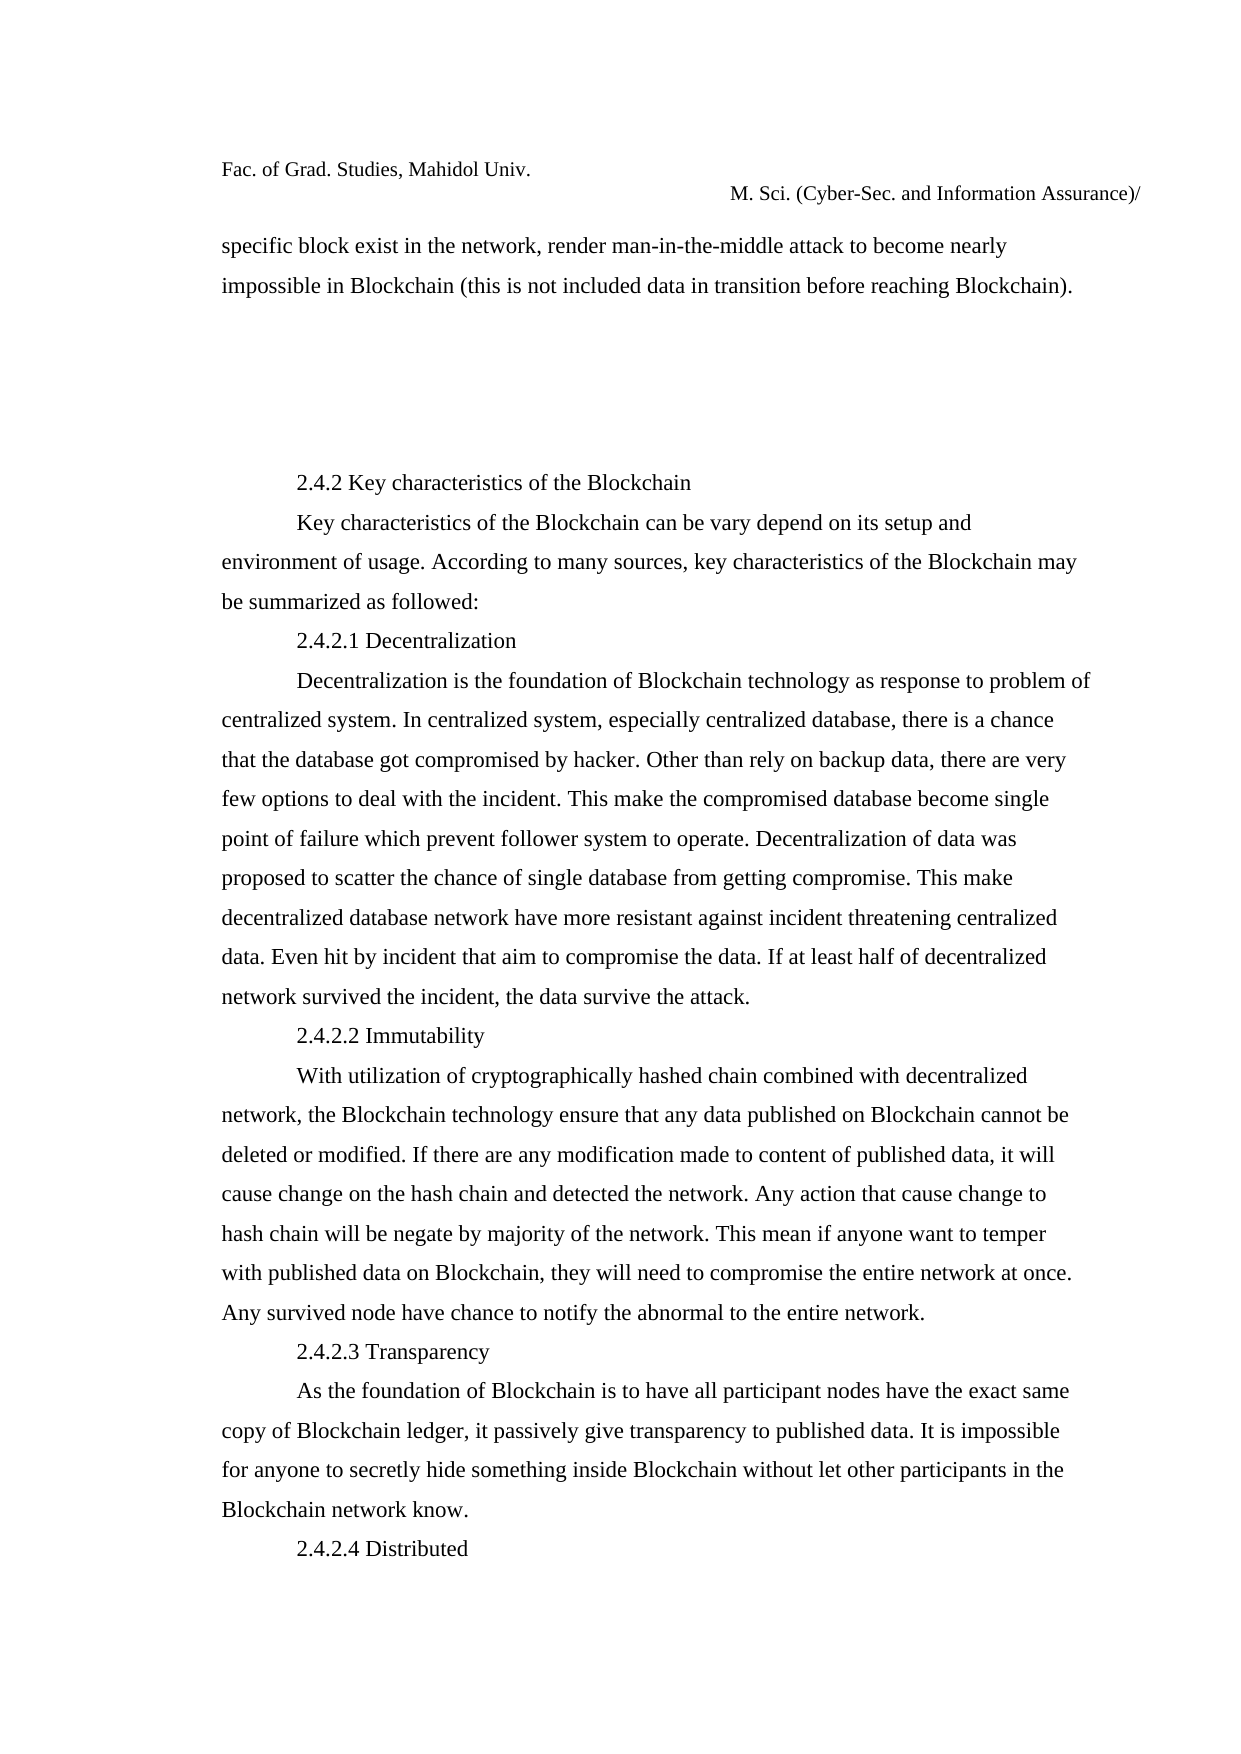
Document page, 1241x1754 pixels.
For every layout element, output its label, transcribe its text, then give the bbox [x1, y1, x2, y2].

list Decentralization is the foundation of Blockchain technology as response to problem of centralized system. In centralized system, especially centralized database, there is a chance that the database got compromised by hacker. Other than rely on backup data, there are very few options to deal with the incident. This make the compromised database become single point of failure which prevent follower system to operate. Decentralization of data was proposed to scatter the chance of single database from getting compromise. This make decentralized database network have more resistant against incident threatening centralized data. Even hit by incident that aim to compromise the data. If at least half of decentralized network survived the incident, the data survive the attack. [221, 667, 1092, 1009]
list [221, 233, 1092, 298]
list As the foundation of Blockchain is to have all participant nodes have the exact same copy of Blockchain ledger, it passively give transparency to published data. It is impossible for anyone to secretly hide something inside Blockchain without let other participants in the Blockchain network know. [221, 1377, 1092, 1522]
list With utilization of cryptographically hashed chain combined with decentralized network, the Blockchain technology ensure that any data published on Blockchain cannot be deleted or modified. If there are any modification made to content of published data, it will cause change on the hash chain and detected the network. Any action that cause change to hash chain will be negate by majority of the network. This mean if anyone want to temper with published data on Blockchain, they will need to compromise the entire network at once. Any survived node have chance to notify the abnormal to the entire network. [221, 1062, 1092, 1325]
list 2.4.2.1 Decentralization [221, 627, 1092, 654]
list 2.4.2.2 Immutability [221, 1022, 1092, 1048]
list 2.4.2 Key characteristics of the Blockchain [221, 469, 1092, 496]
list Key characteristics of the Blockchain can be vary depend on its setup and environment of usage. According to many sources, key characteristics of the Blockchain may be summarized as followed: [221, 509, 1092, 614]
list 2.4.2.3 Transparency [221, 1338, 1092, 1364]
list 2.4.2.4 Distributed [221, 1535, 1092, 1562]
